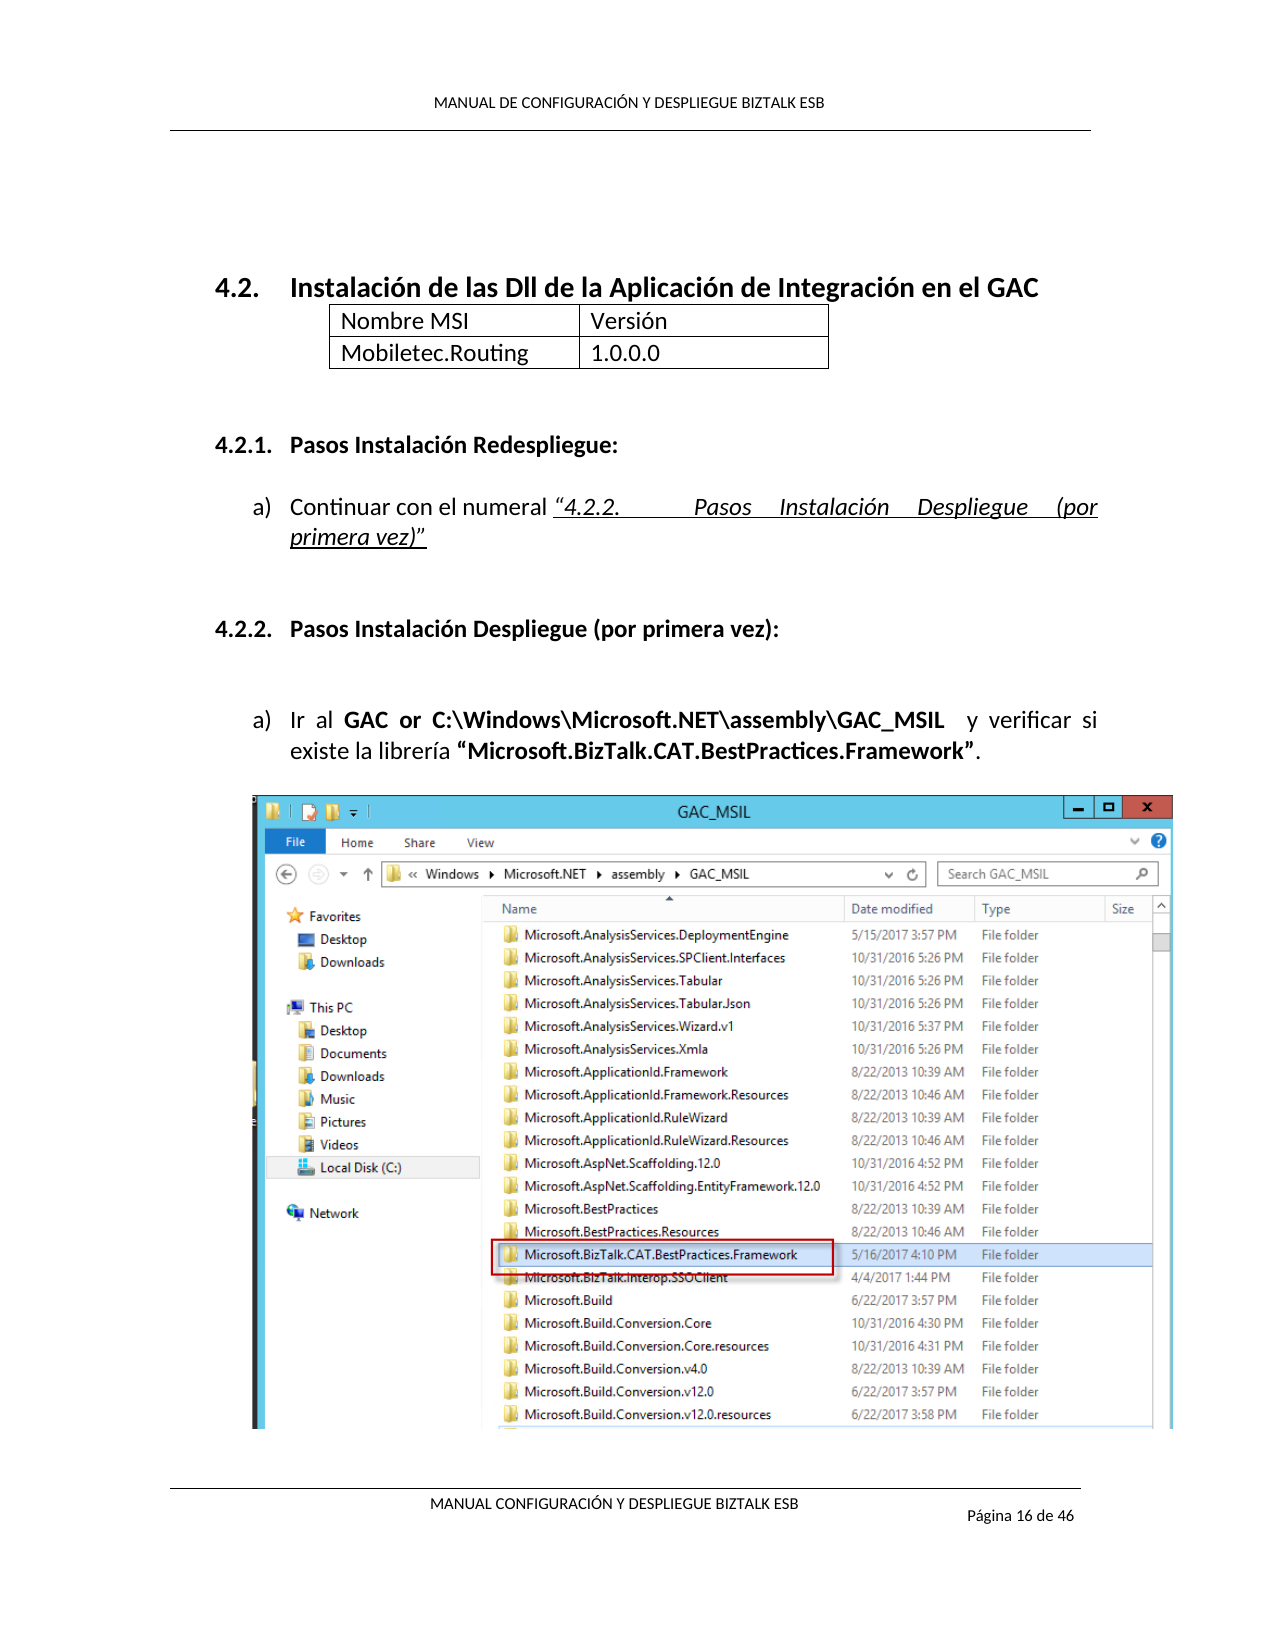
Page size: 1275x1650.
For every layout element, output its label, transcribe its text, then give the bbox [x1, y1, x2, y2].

table_header Nombre MSI [330, 305, 579, 336]
picture [252, 795, 1173, 1429]
table_cell Mobiletec.Routing [330, 337, 579, 367]
table_header Versión [580, 305, 828, 336]
table_cell 1.0.0.0 [580, 337, 828, 367]
list Pasos Instalación Redespliegue: [215, 429, 1098, 460]
list Pasos Instalación Despliegue (por primera vez): [215, 613, 1098, 643]
list Ir al GAC or C:\Windows\Microsoft.NET\assembly\GAC_MSIL y verificar si existe la librería “Microsoft.BizTalk.CAT.BestPractices.Framework”. [252, 704, 1098, 765]
list Continuar con el numeral “4.2.2. Pasos Instalación Despliegue (por primera vez)” [252, 491, 1098, 552]
subtitle Instalación de las Dll de la Aplicación de Integración en el GAC [215, 269, 1098, 304]
